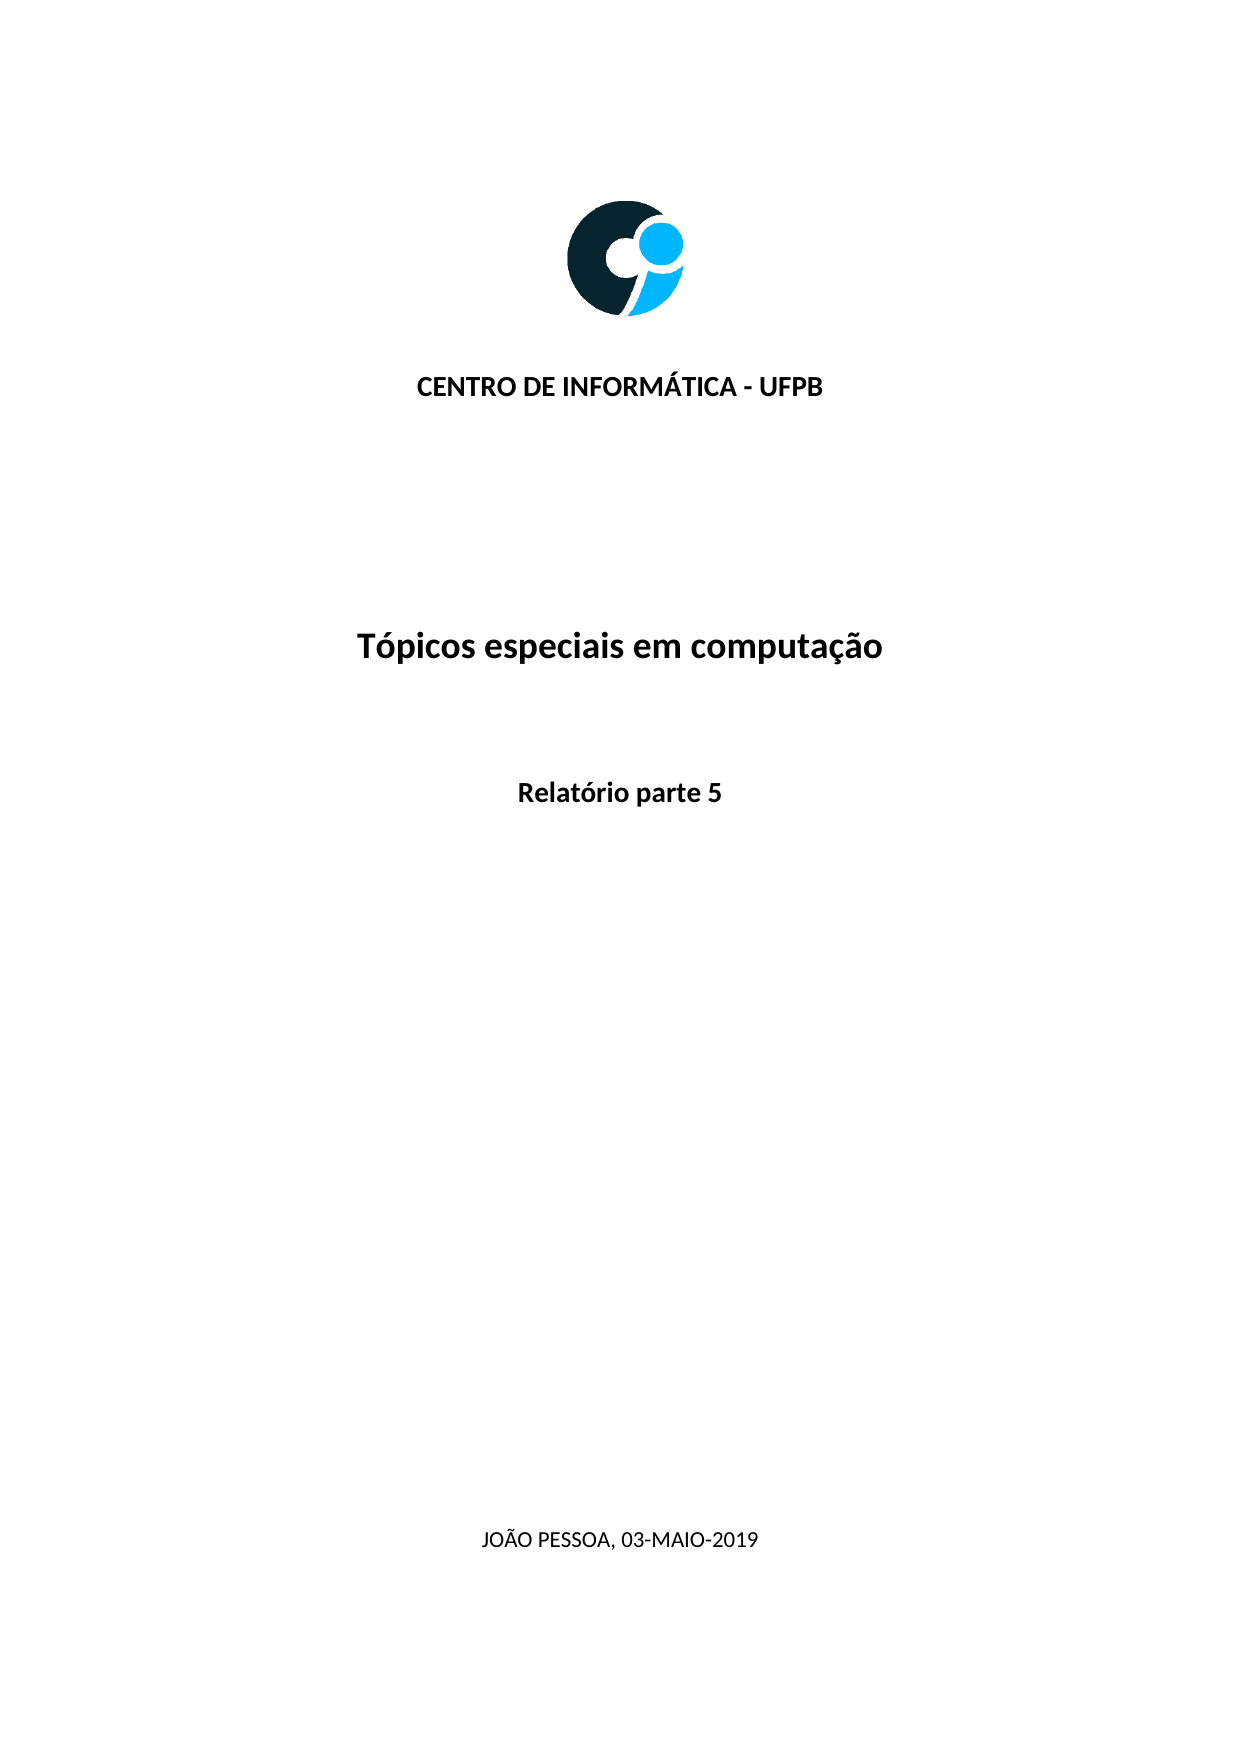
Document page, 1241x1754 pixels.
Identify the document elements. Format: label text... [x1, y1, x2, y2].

picture [513, 160, 727, 356]
text CENTRO DE INFORMÁTICA - UFPB [177, 368, 1063, 403]
text Relatório parte 5 [177, 774, 1063, 810]
text JOÃO PESSOA, 03-MAIO-2019 [177, 1525, 1063, 1553]
text Tópicos especiais em computação [177, 622, 1063, 668]
